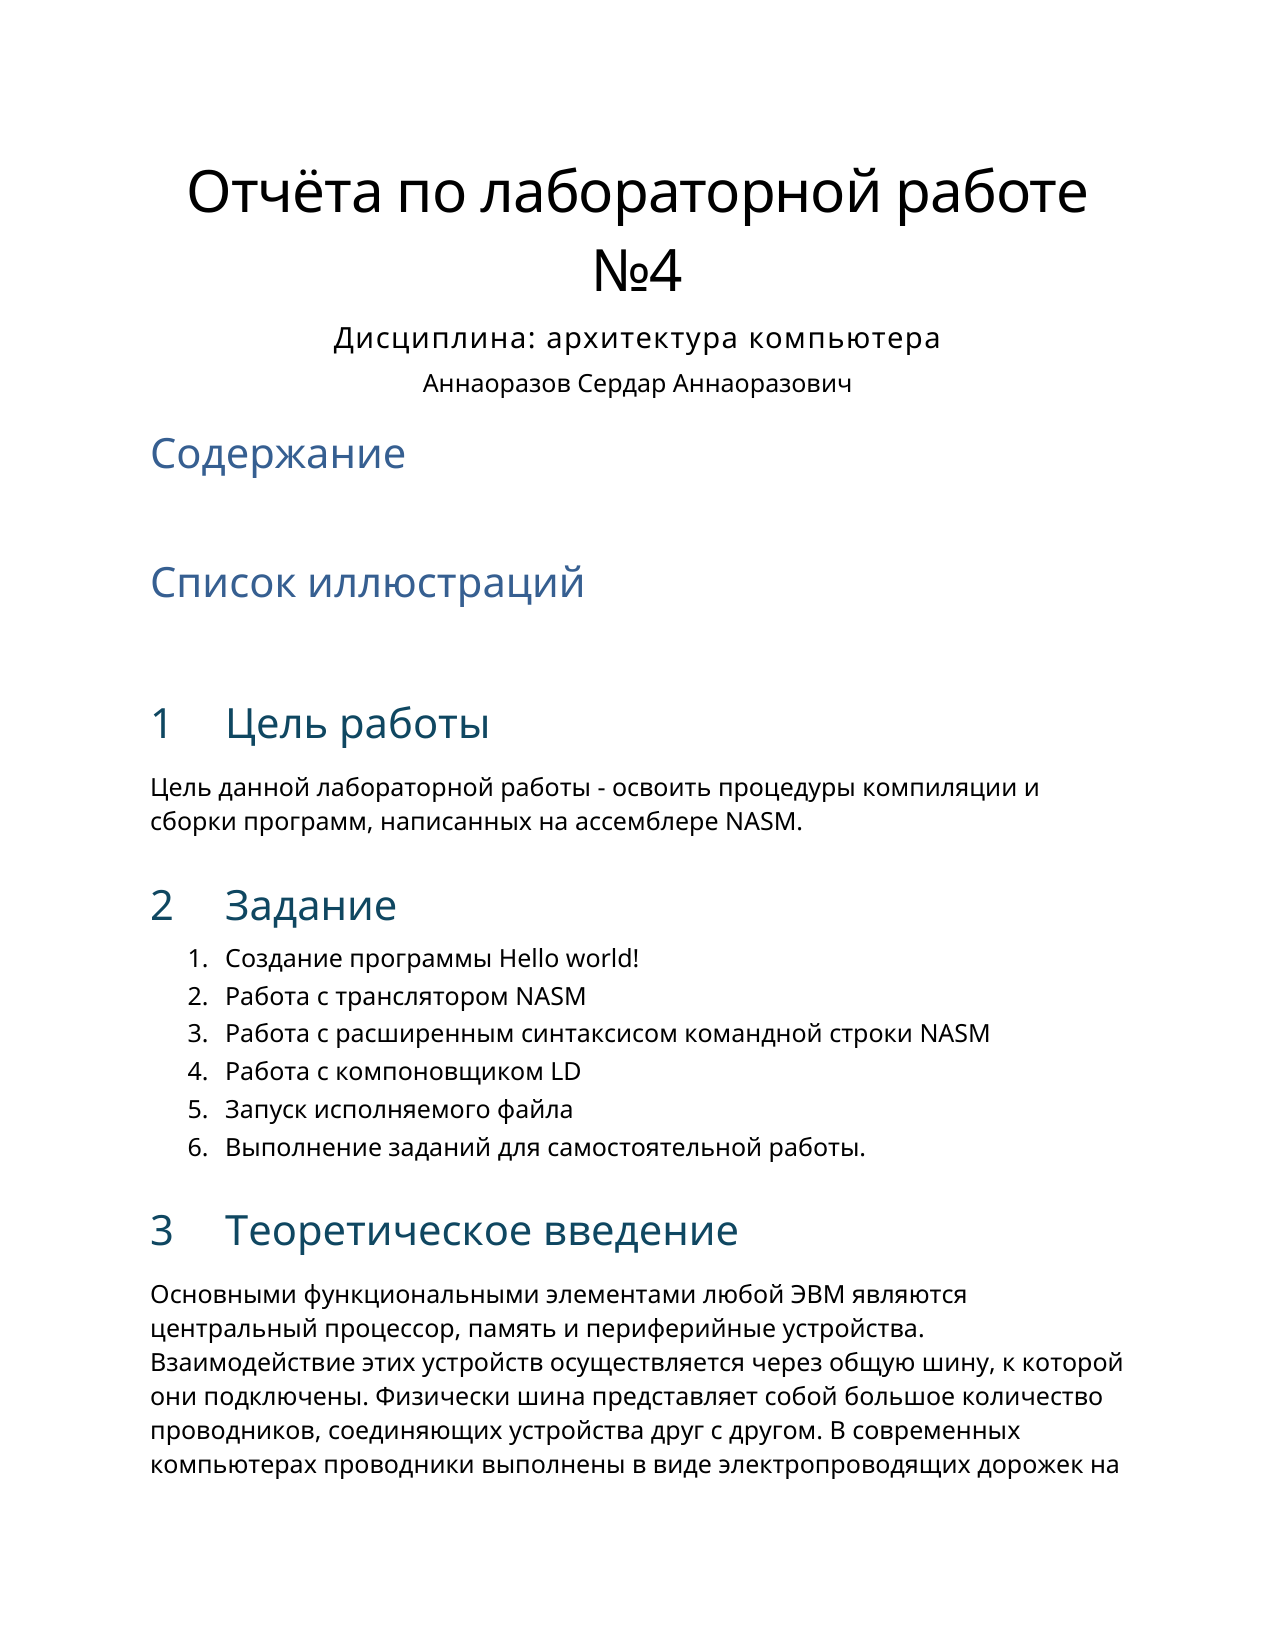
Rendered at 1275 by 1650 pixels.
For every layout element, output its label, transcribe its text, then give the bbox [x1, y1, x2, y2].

subtitle 2 Задание [150, 875, 1125, 932]
title Отчёта по лабораторной работе №4 [150, 150, 1125, 309]
list Работа с расширенным синтаксисом командной строки NASM [187, 1016, 1125, 1050]
text Цель данной лабораторной работы - освоить процедуры компиляции и сборки программ, написанных на ассемблере NASM. [150, 770, 1125, 838]
list Создание программы Hello world! [187, 940, 1125, 974]
list Работа с компоновщиком LD [187, 1054, 1125, 1088]
subtitle 3 Теоретическое введение [150, 1201, 1125, 1258]
list Запуск исполняемого файла [187, 1092, 1125, 1126]
list Работа с транслятором NASM [187, 978, 1125, 1012]
text Аннаоразов Сердар Аннаоразович [150, 365, 1125, 399]
subtitle Дисциплина: архитектура компьютера [150, 317, 1125, 357]
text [150, 1277, 1125, 1481]
subtitle 1 Цель работы [150, 694, 1125, 751]
list Выполнение заданий для самостоятельной работы. [187, 1129, 1125, 1163]
